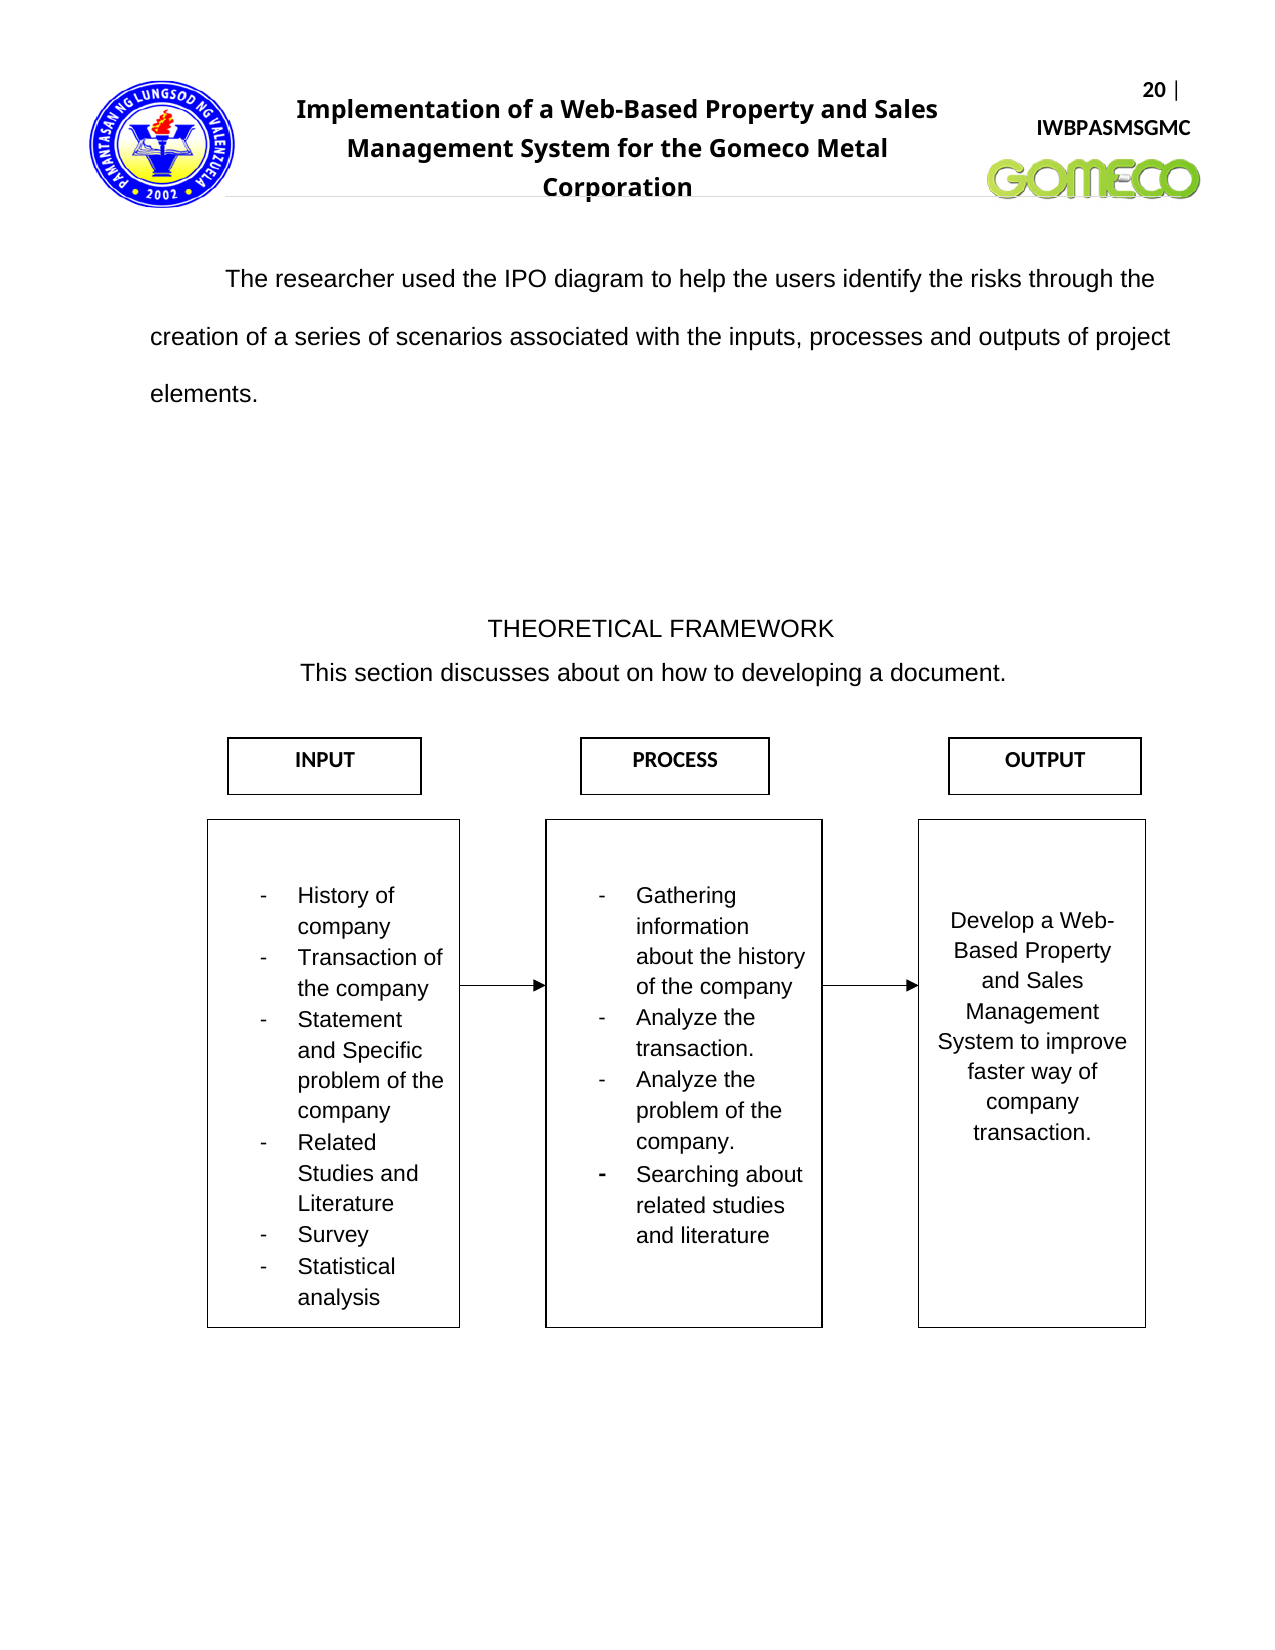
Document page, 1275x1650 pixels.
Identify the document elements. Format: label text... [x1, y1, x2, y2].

picture [53, 51, 274, 247]
text The researcher used the IPO diagram to help the users identify the risks through the creation of a series of scenarios associated with the inputs, processes and outputs of project elements. [150, 264, 1172, 408]
text This section discusses about on how to developing a document. [150, 657, 1172, 686]
text THEORETICAL FRAMEWORK [150, 614, 1172, 643]
picture [981, 158, 1205, 209]
